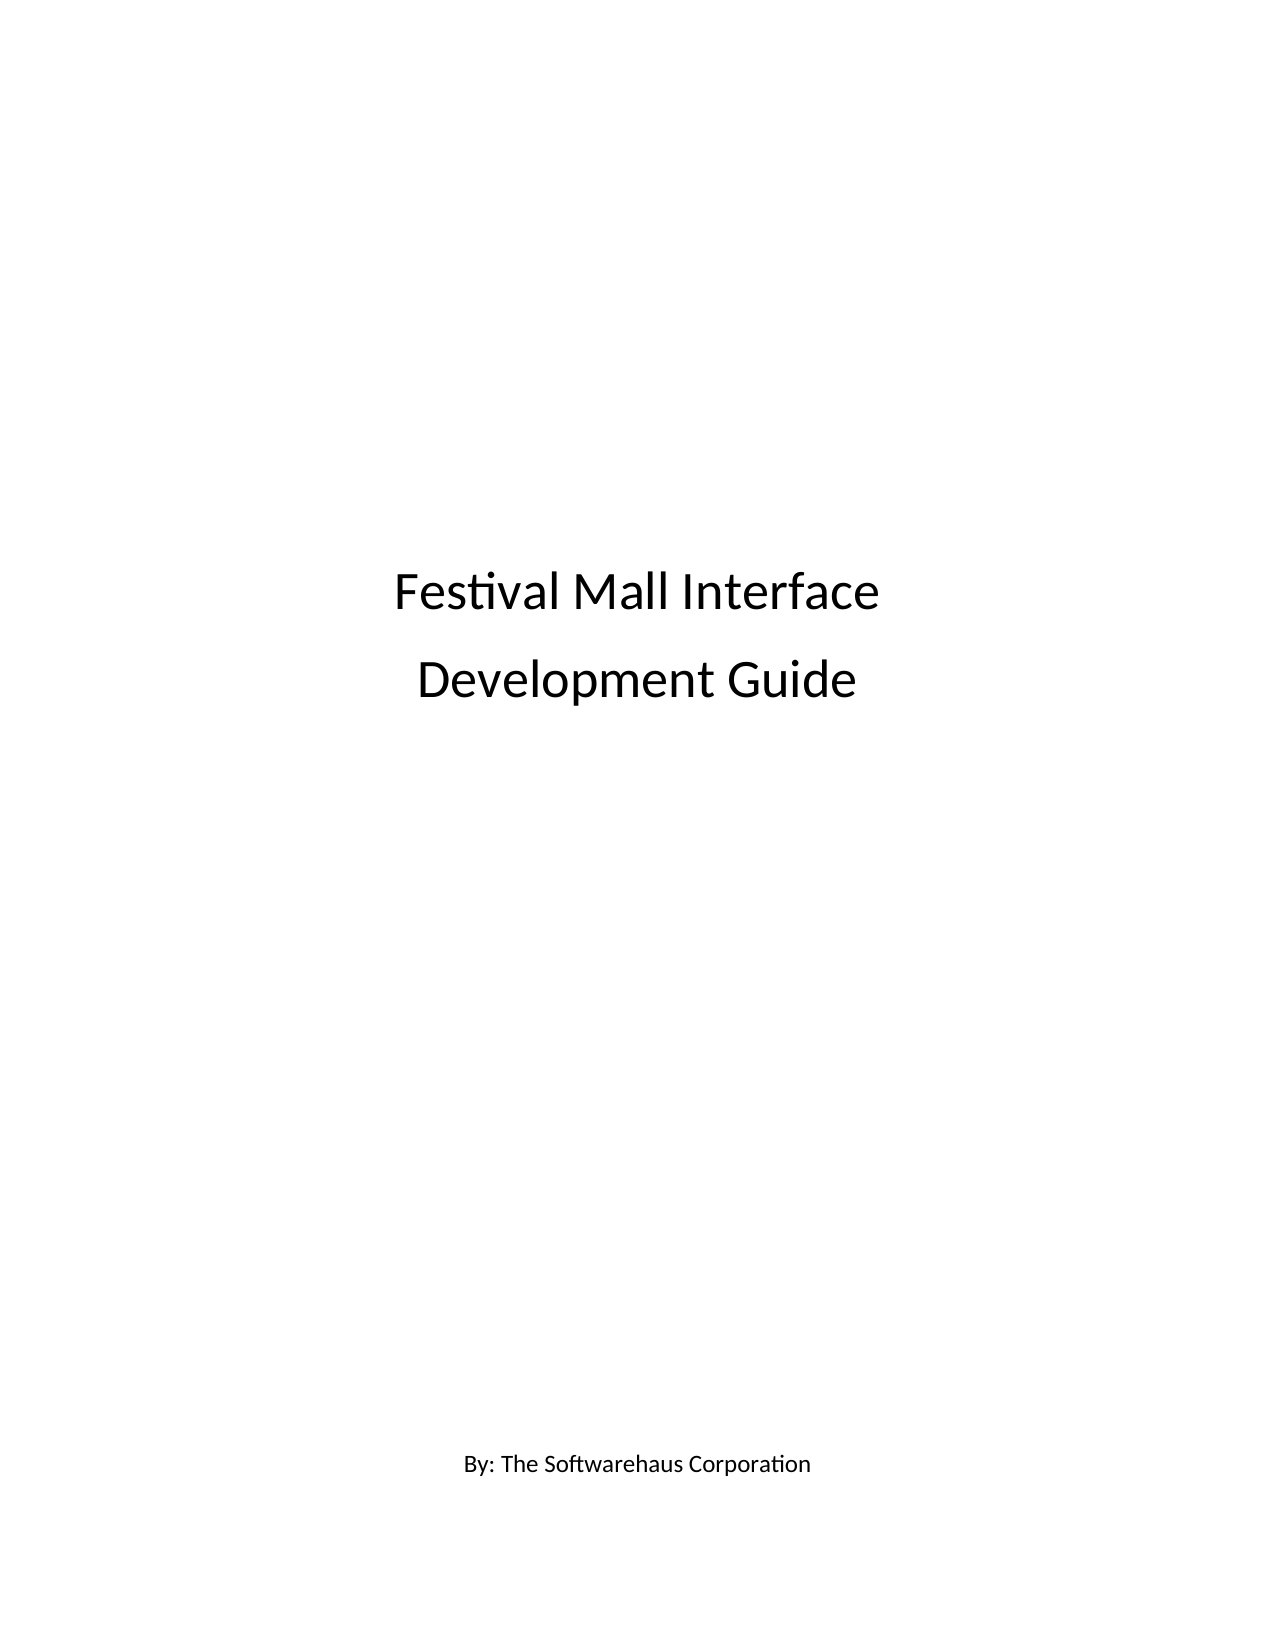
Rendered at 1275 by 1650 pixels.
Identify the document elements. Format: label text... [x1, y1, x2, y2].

text Festival Mall Interface [150, 557, 1125, 623]
text By: The Softwarehaus Corporation [150, 1449, 1125, 1479]
text Development Guide [150, 645, 1125, 711]
